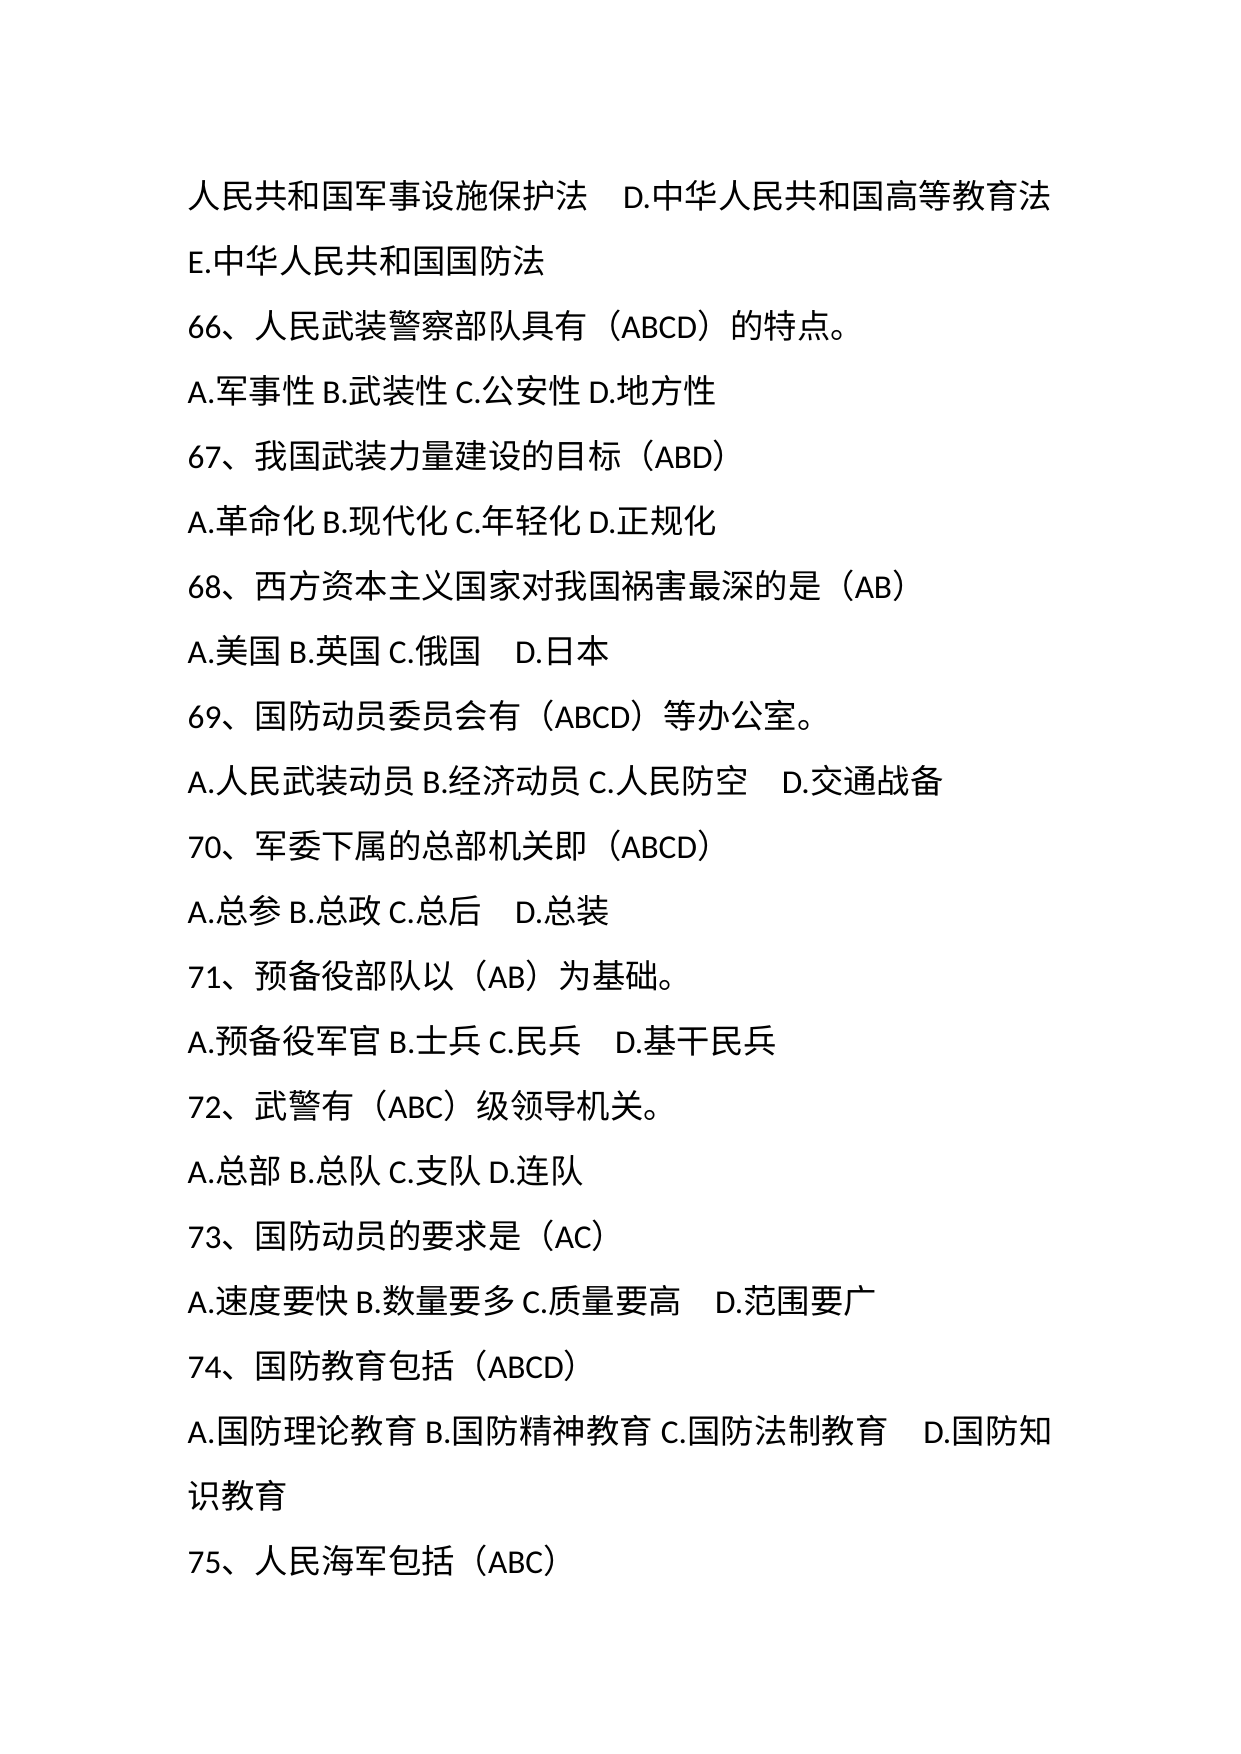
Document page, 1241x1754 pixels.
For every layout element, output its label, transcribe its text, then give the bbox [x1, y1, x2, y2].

text 75、人民海军包括（ABC） [187, 1527, 1053, 1592]
text A.军事性B.武装性C.公安性D.地方性 [187, 357, 1053, 422]
text 68、西方资本主义国家对我国祸害最深的是（AB） [187, 552, 1053, 617]
text A.美国B.英国C.俄国 D.日本 [187, 617, 1053, 682]
text 73、国防动员的要求是（AC） [187, 1202, 1053, 1267]
text 71、预备役部队以（AB）为基础。 [187, 942, 1053, 1007]
text A.人民武装动员B.经济动员C.人民防空 D.交通战备 [187, 747, 1053, 812]
text A.国防理论教育B.国防精神教育C.国防法制教育 D.国防知识教育 [187, 1397, 1053, 1527]
text 66、人民武装警察部队具有（ABCD）的特点。 [187, 292, 1053, 357]
text 67、我国武装力量建设的目标（ABD） [187, 422, 1053, 487]
text 69、国防动员委员会有（ABCD）等办公室。 [187, 682, 1053, 747]
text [187, 162, 1053, 292]
text A.革命化B.现代化C.年轻化D.正规化 [187, 487, 1053, 552]
text A.总参B.总政C.总后 D.总装 [187, 877, 1053, 942]
text A.速度要快B.数量要多C.质量要高 D.范围要广 [187, 1267, 1053, 1332]
text A.预备役军官B.士兵C.民兵 D.基干民兵 [187, 1007, 1053, 1072]
text A.总部B.总队C.支队D.连队 [187, 1137, 1053, 1202]
text 70、军委下属的总部机关即（ABCD） [187, 812, 1053, 877]
text 74、国防教育包括（ABCD） [187, 1332, 1053, 1397]
text 72、武警有（ABC）级领导机关。 [187, 1072, 1053, 1137]
